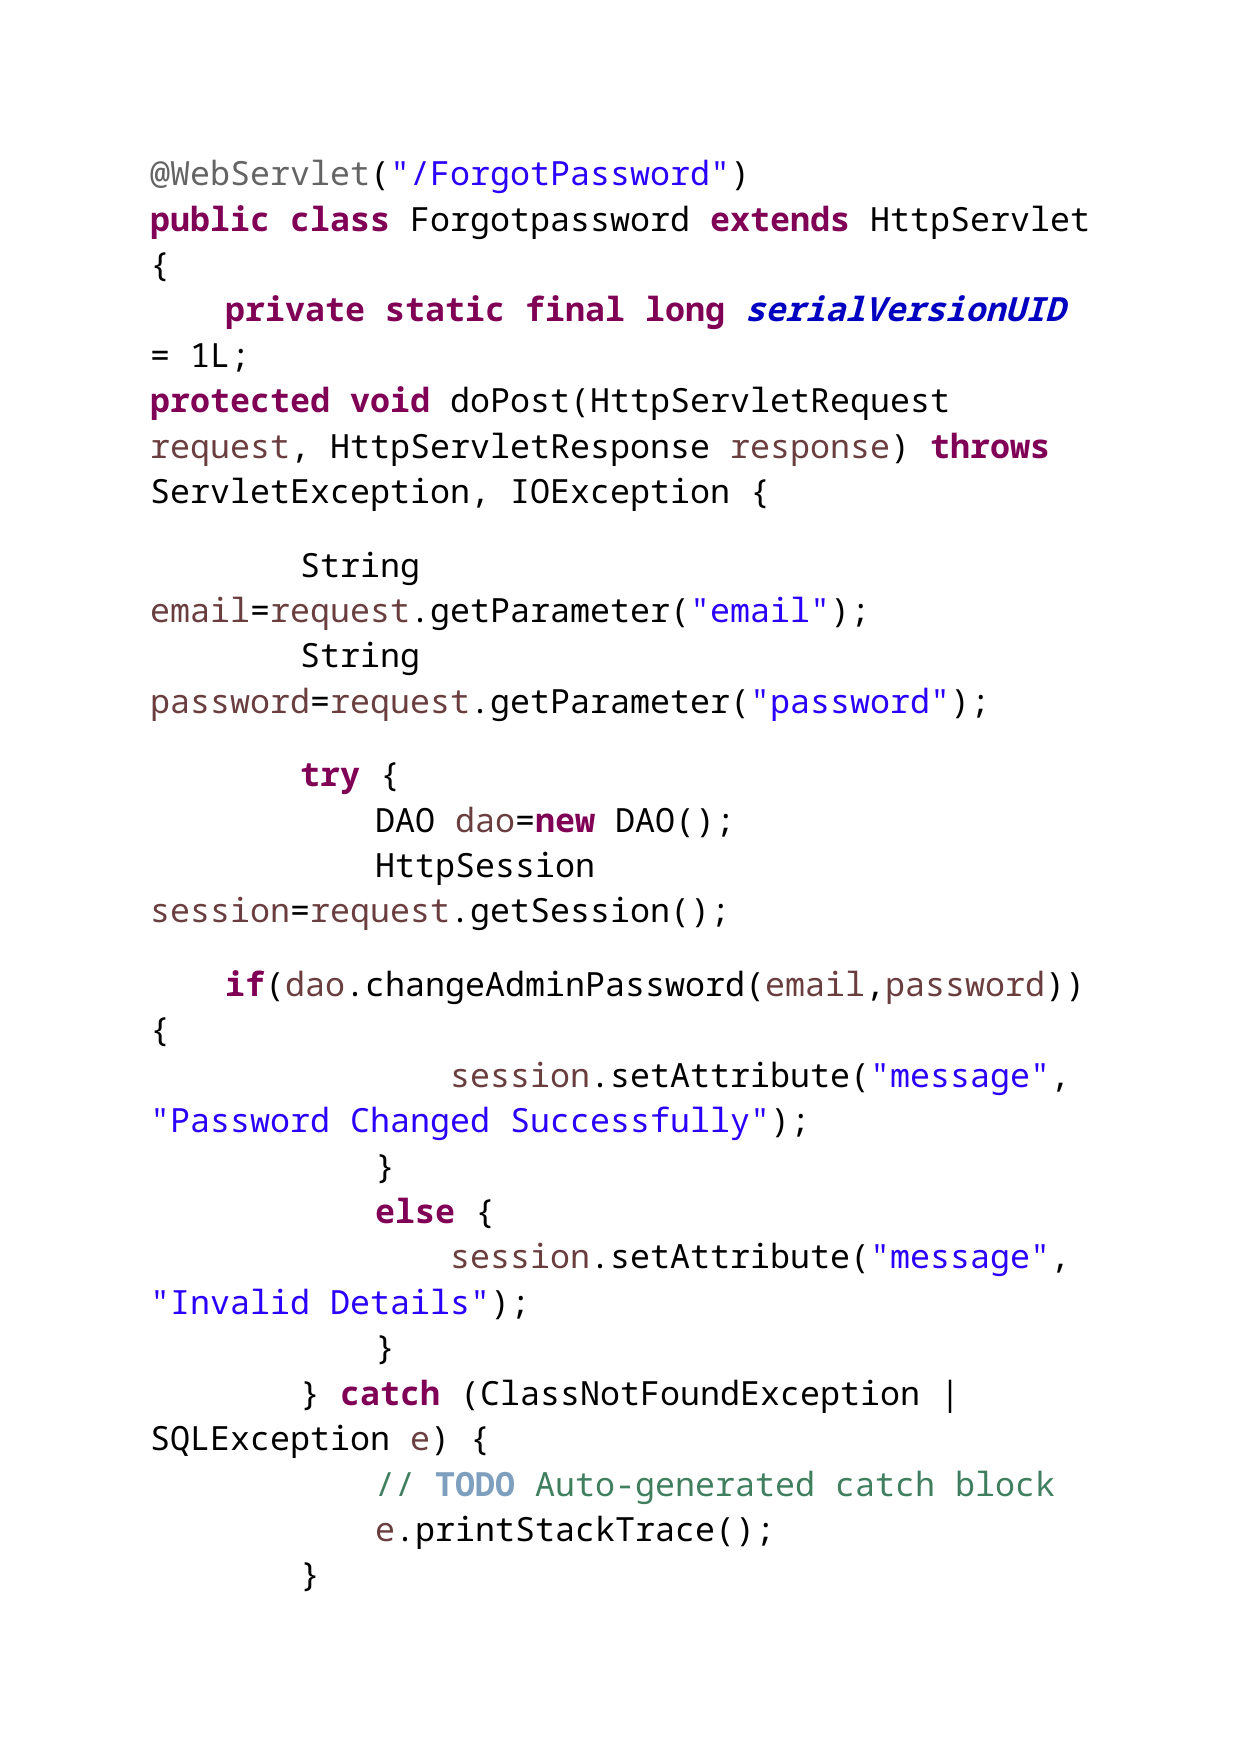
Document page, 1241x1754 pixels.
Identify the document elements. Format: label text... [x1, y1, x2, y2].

text e.printStackTrace(); [150, 1506, 1090, 1551]
text if(dao.changeAdminPassword(email,password)) { [150, 933, 1090, 1052]
text DAO dao=new DAO(); [150, 796, 1090, 842]
text } [150, 1324, 1090, 1369]
text public class Forgotpassword extends HttpServlet { [150, 195, 1090, 286]
text else { [150, 1188, 1090, 1233]
text } [150, 1551, 1090, 1597]
text String email=request.getParameter("email"); [150, 541, 1090, 632]
text try { [150, 751, 1090, 796]
text HttpSession session=request.getSession(); [150, 842, 1090, 933]
text session.setAttribute("message", "Password Changed Successfully"); [150, 1052, 1090, 1142]
text protected void doPost(HttpServletRequest request, HttpServletResponse response) throws ServletException, IOException { [150, 377, 1090, 513]
text session.setAttribute("message", "Invalid Details"); [150, 1233, 1090, 1324]
text } [150, 1142, 1090, 1188]
text // TODO Auto-generated catch block [150, 1460, 1090, 1506]
text } catch (ClassNotFoundException | SQLException e) { [150, 1369, 1090, 1460]
text @WebServlet("/ForgotPassword") [150, 150, 1090, 195]
text private static final long serialVersionUID = 1L; [150, 286, 1090, 377]
text String password=request.getParameter("password"); [150, 632, 1090, 723]
